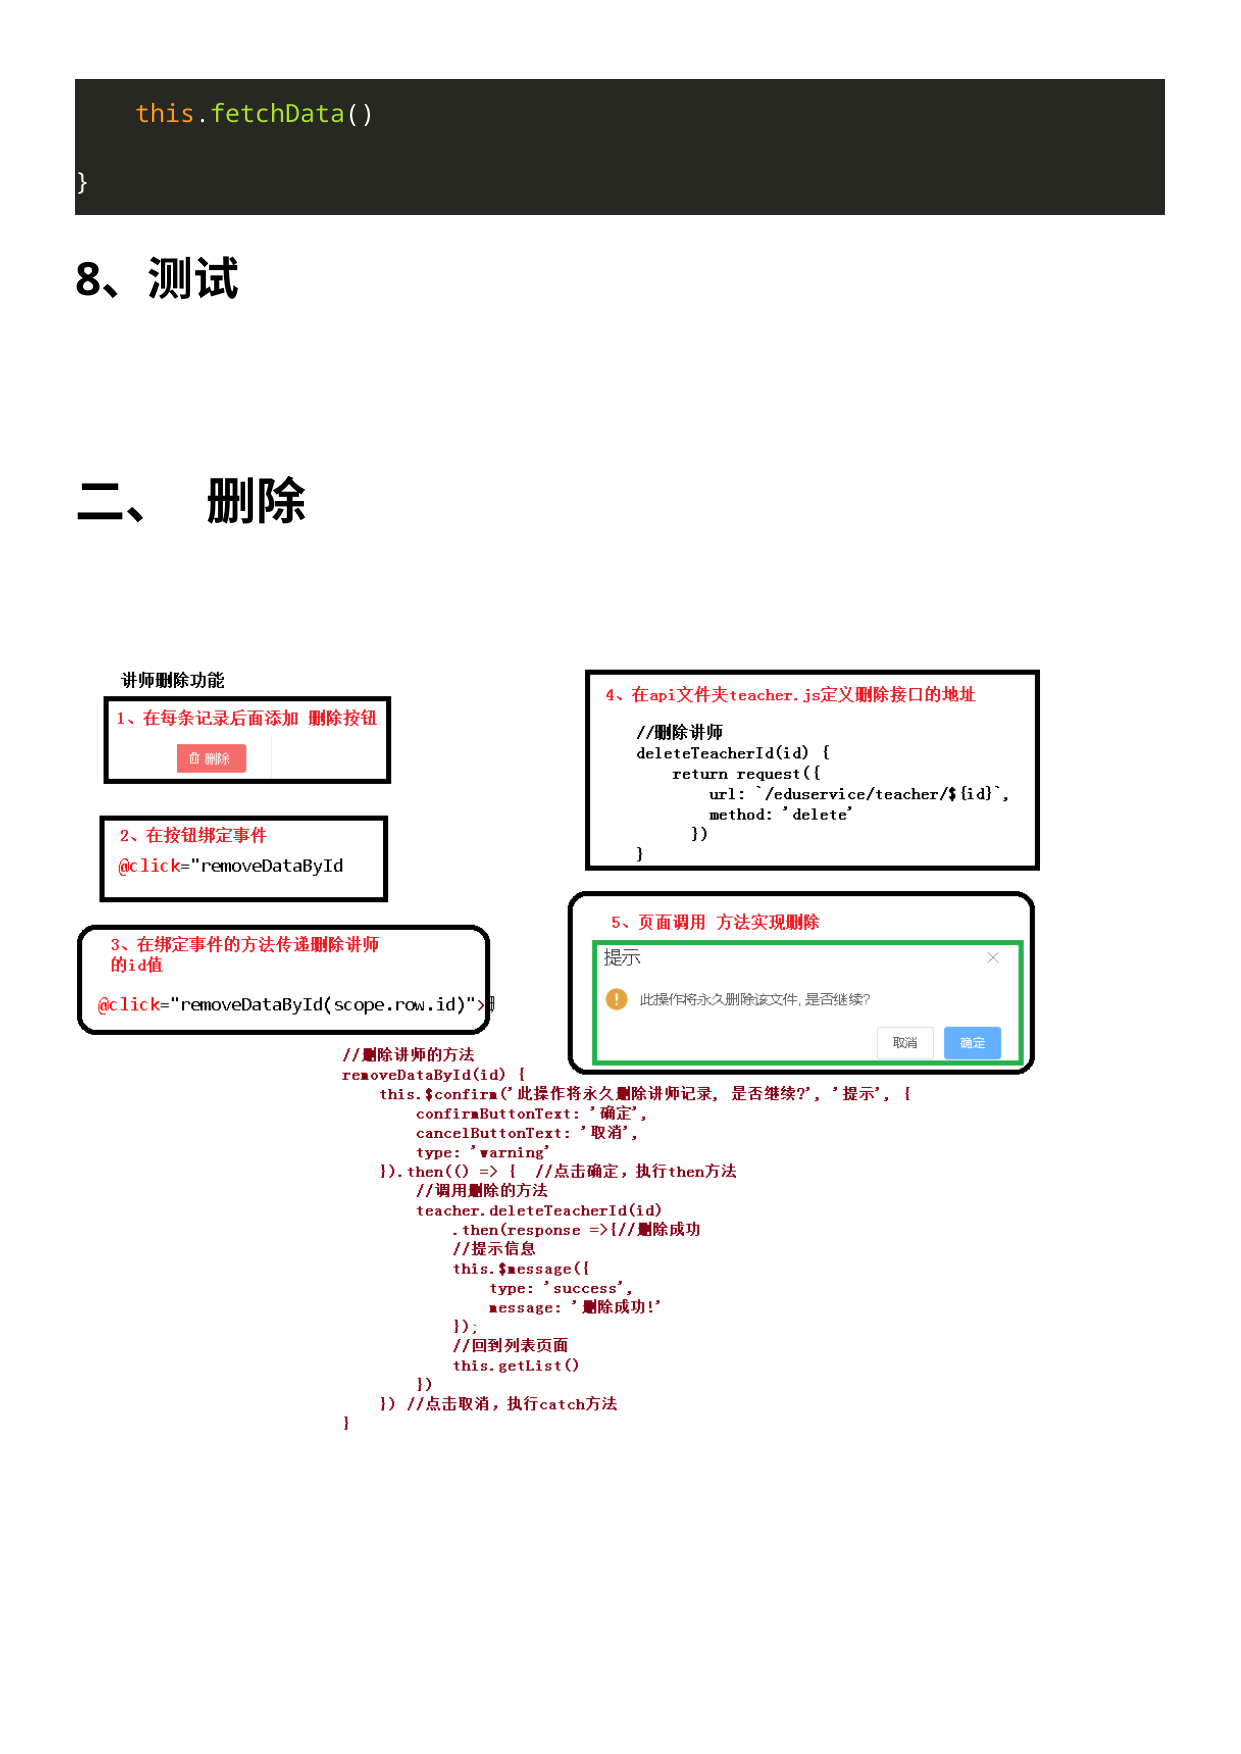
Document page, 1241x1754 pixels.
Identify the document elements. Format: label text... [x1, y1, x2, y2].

subtitle 删除 [75, 446, 1165, 548]
subtitle 8、测试 [75, 242, 1165, 310]
picture [75, 636, 1148, 1469]
text this.fetchData() [75, 79, 1165, 147]
text } [75, 147, 1165, 215]
